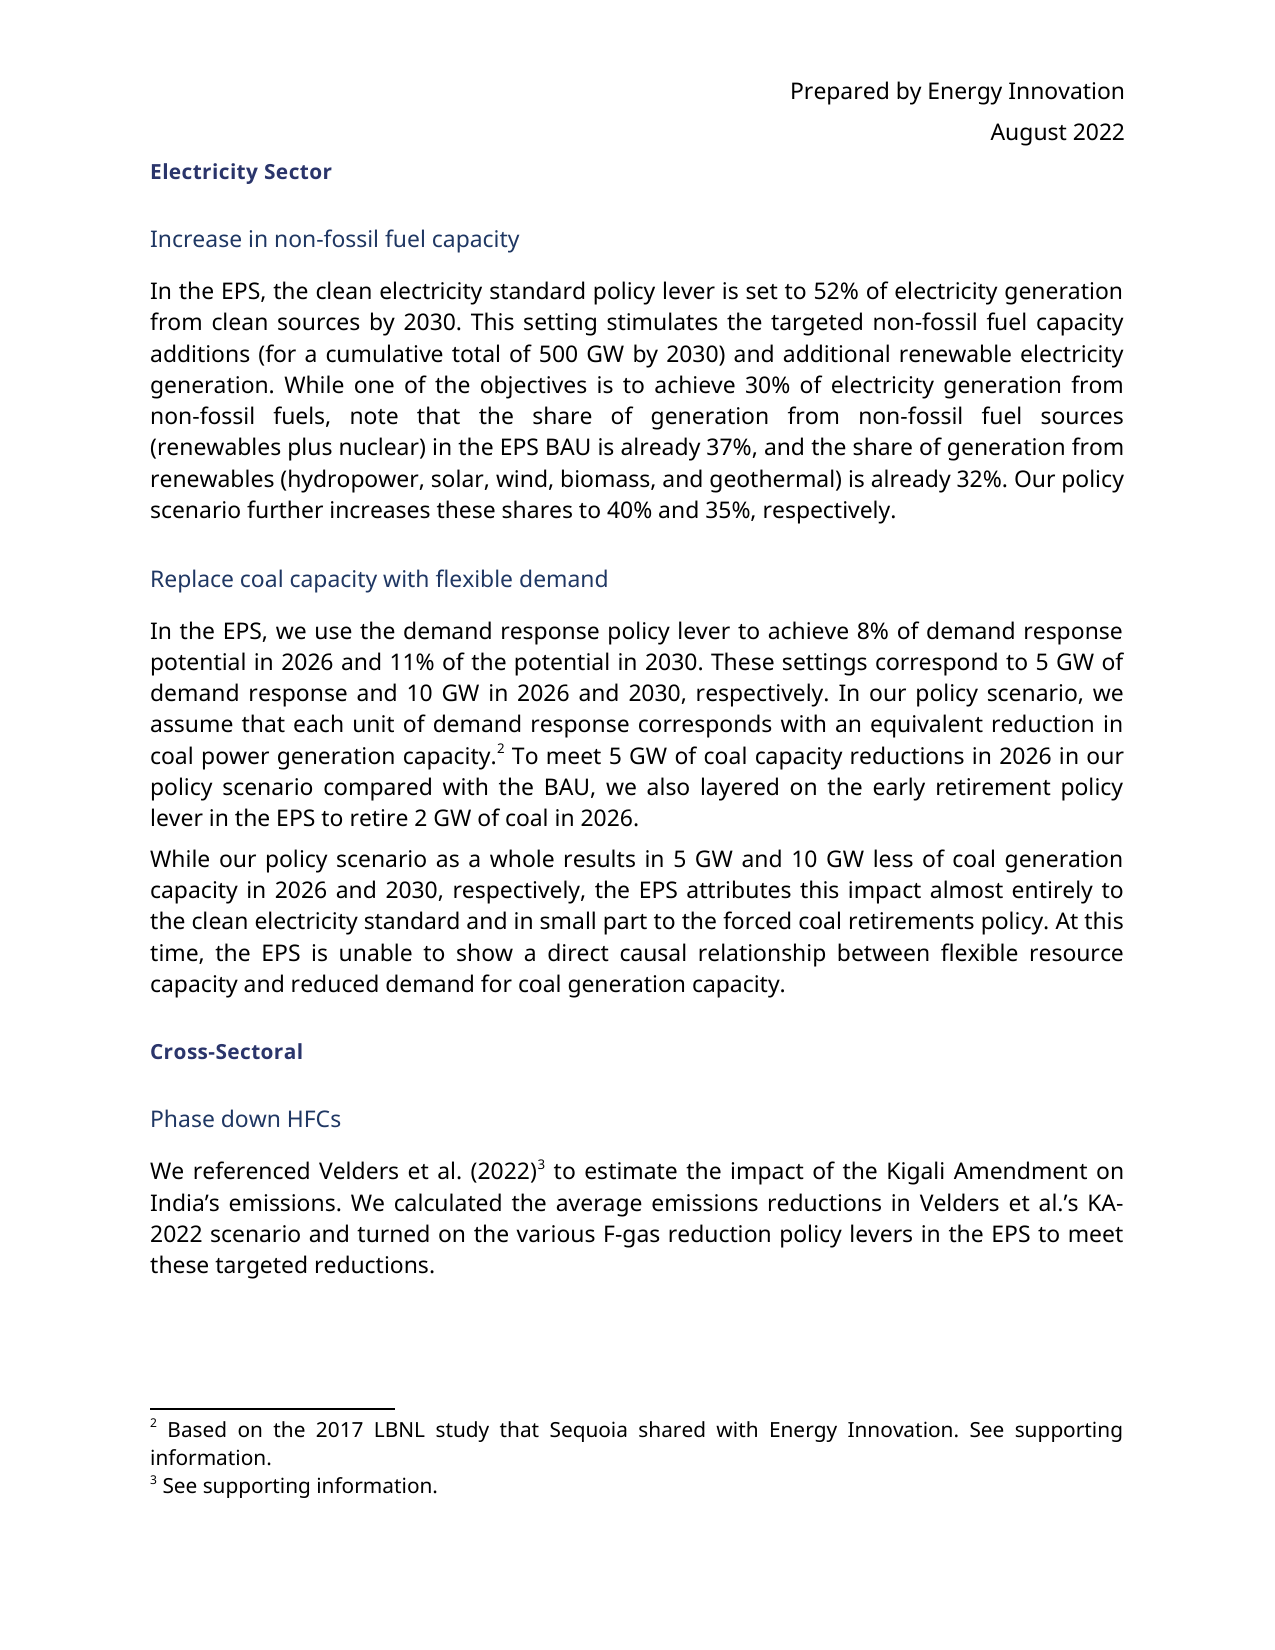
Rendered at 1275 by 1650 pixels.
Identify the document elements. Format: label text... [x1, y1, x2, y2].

text We referenced Velders et al. (2022) to estimate the impact of the Kigali Amendment on India’s emissions. We calculated the average emissions reductions in Velders et al.’s KA-2022 scenario and turned on the various F-gas reduction policy levers in the EPS to meet these targeted reductions. [150, 1155, 1125, 1280]
text In the EPS, the clean electricity standard policy lever is set to 52% of electricity generation from clean sources by 2030. This setting stimulates the targeted non-fossil fuel capacity additions (for a cumulative total of 500 GW by 2030) and additional renewable electricity generation. While one of the objectives is to achieve 30% of electricity generation from non-fossil fuels, note that the share of generation from non-fossil fuel sources (renewables plus nuclear) in the EPS BAU is already 37%, and the share of generation from renewables (hydropower, solar, wind, biomass, and geothermal) is already 32%. Our policy scenario further increases these shares to 40% and 35%, respectively. [150, 275, 1125, 525]
subtitle Electricity Sector [150, 156, 1125, 185]
subtitle Cross-Sectoral [150, 1036, 1125, 1066]
text In the EPS, we use the demand response policy lever to achieve 8% of demand response potential in 2026 and 11% of the potential in 2030. These settings correspond to 5 GW of demand response and 10 GW in 2026 and 2030, respectively. In our policy scenario, we assume that each unit of demand response corresponds with an equivalent reduction in coal power generation capacity. To meet 5 GW of coal capacity reductions in 2026 in our policy scenario compared with the BAU, we also layered on the early retirement policy lever in the EPS to retire 2 GW of coal in 2026. [150, 614, 1125, 833]
subtitle Replace coal capacity with flexible demand [150, 562, 1125, 594]
subtitle Phase down HFCs [150, 1103, 1125, 1134]
text While our policy scenario as a whole results in 5 GW and 10 GW less of coal generation capacity in 2026 and 2030, respectively, the EPS attributes this impact almost entirely to the clean electricity standard and in small part to the forced coal retirements policy. At this time, the EPS is unable to show a direct causal relationship between flexible resource capacity and reduced demand for coal generation capacity. [150, 843, 1125, 999]
subtitle Increase in non-fossil fuel capacity [150, 223, 1125, 254]
